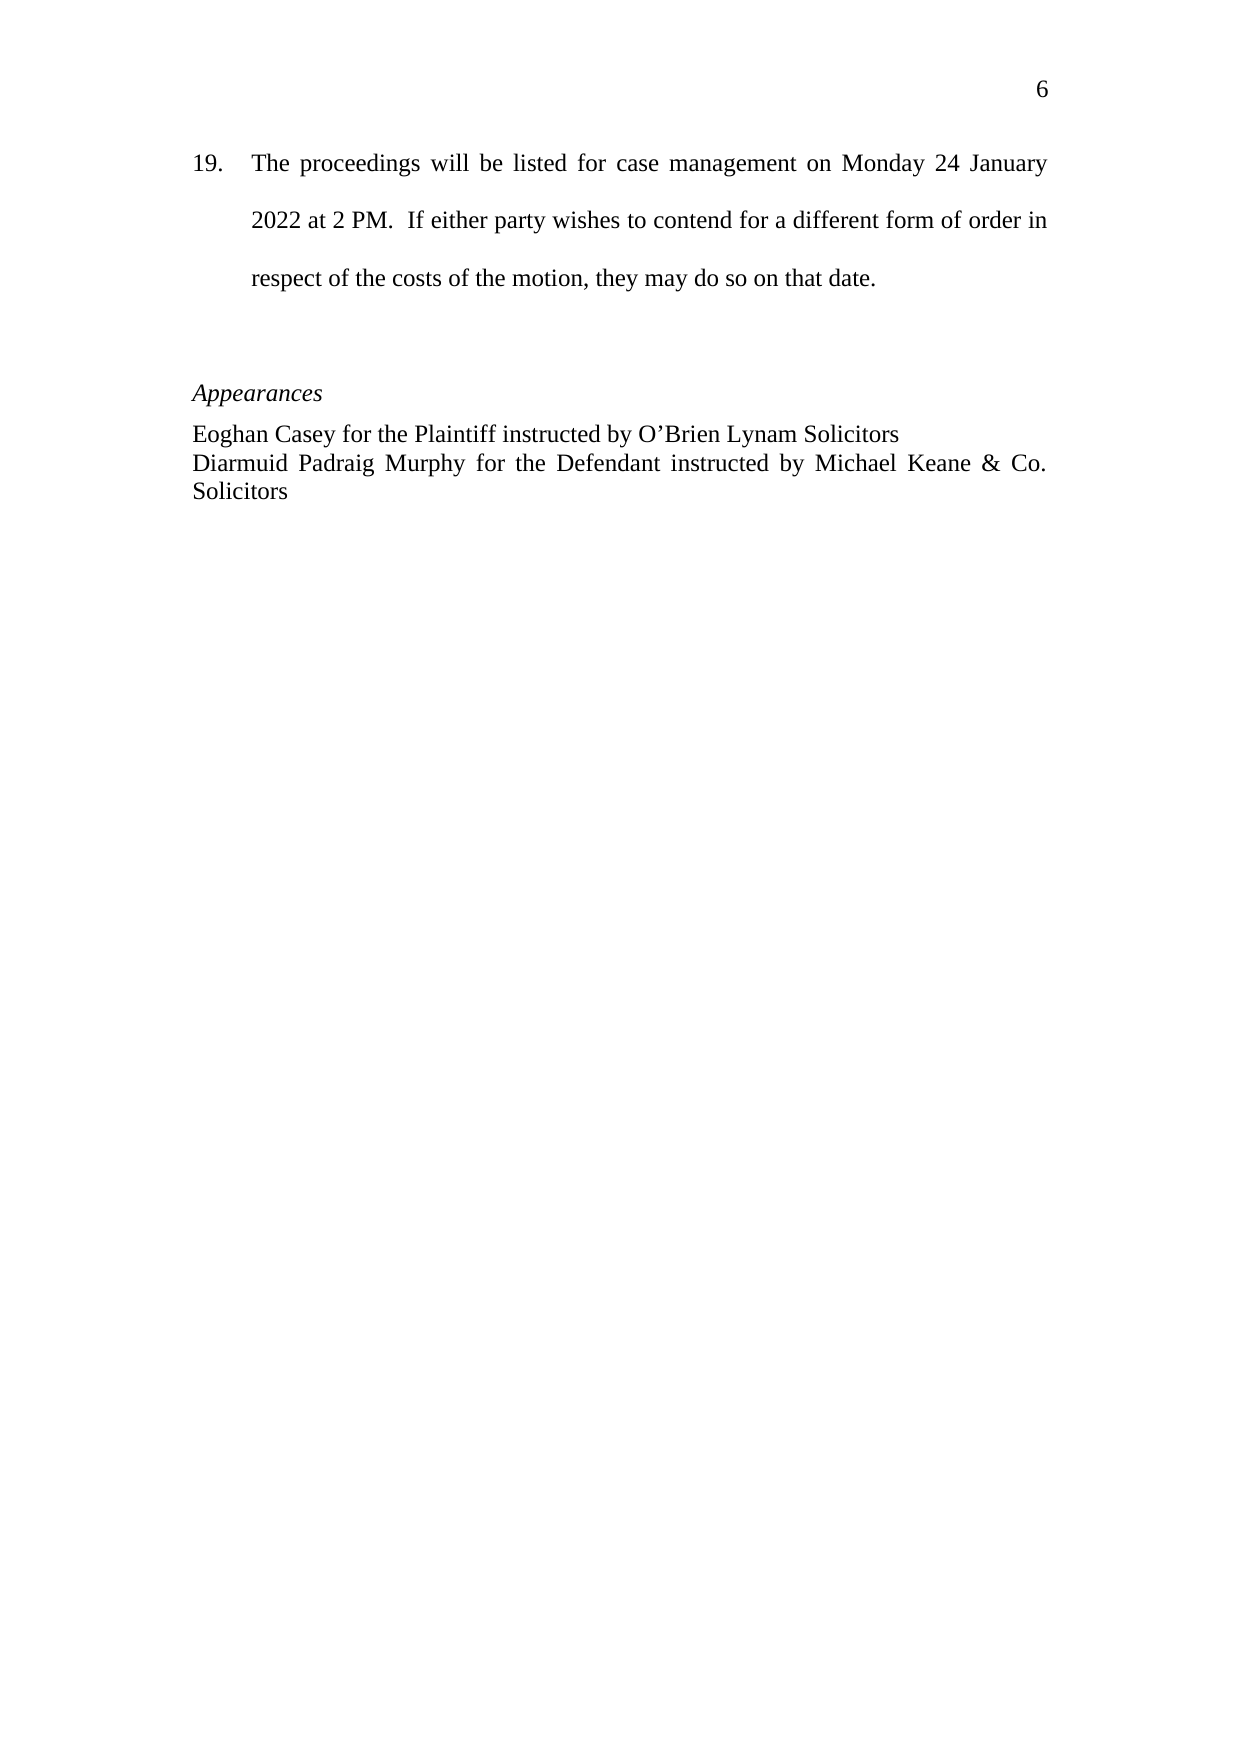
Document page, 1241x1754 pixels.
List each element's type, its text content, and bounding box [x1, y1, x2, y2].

text Diarmuid Padraig Murphy for the Defendant instructed by Michael Keane & Co. Solicitors [192, 448, 1048, 505]
text Eoghan Casey for the Plaintiff instructed by O’Brien Lynam Solicitors [192, 419, 1048, 448]
text The proceedings will be listed for case management on Monday 24 January 2022 at 2 PM. If either party wishes to contend for a different form of order in respect of the costs of the motion, they may do so on that date. [192, 148, 1048, 291]
text Appearances [192, 378, 1048, 406]
